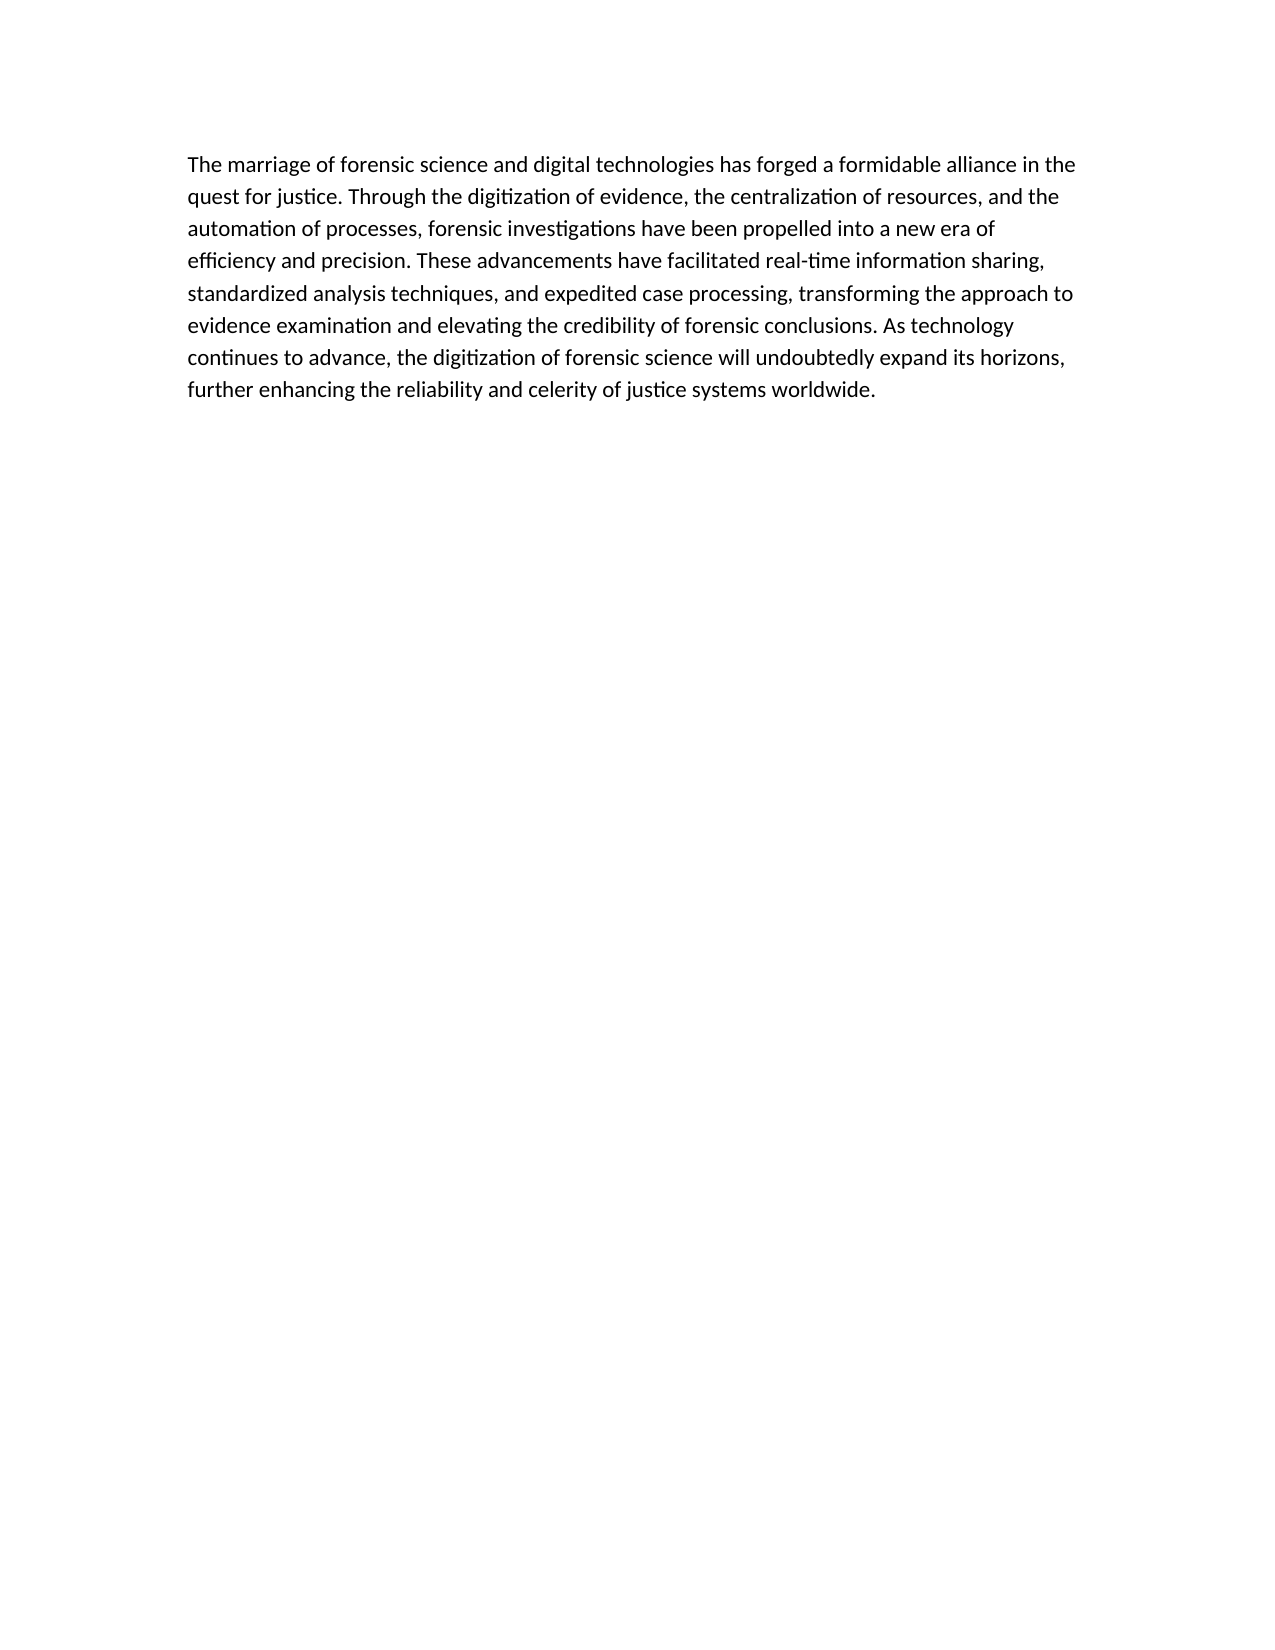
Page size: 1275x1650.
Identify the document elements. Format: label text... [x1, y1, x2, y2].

text The marriage of forensic science and digital technologies has forged a formidable alliance in the quest for justice. Through the digitization of evidence, the centralization of resources, and the automation of processes, forensic investigations have been propelled into a new era of efficiency and precision. These advancements have facilitated real-time information sharing, standardized analysis techniques, and expedited case processing, transforming the approach to evidence examination and elevating the credibility of forensic conclusions. As technology continues to advance, the digitization of forensic science will undoubtedly expand its horizons, further enhancing the reliability and celerity of justice systems worldwide. [187, 150, 1087, 403]
